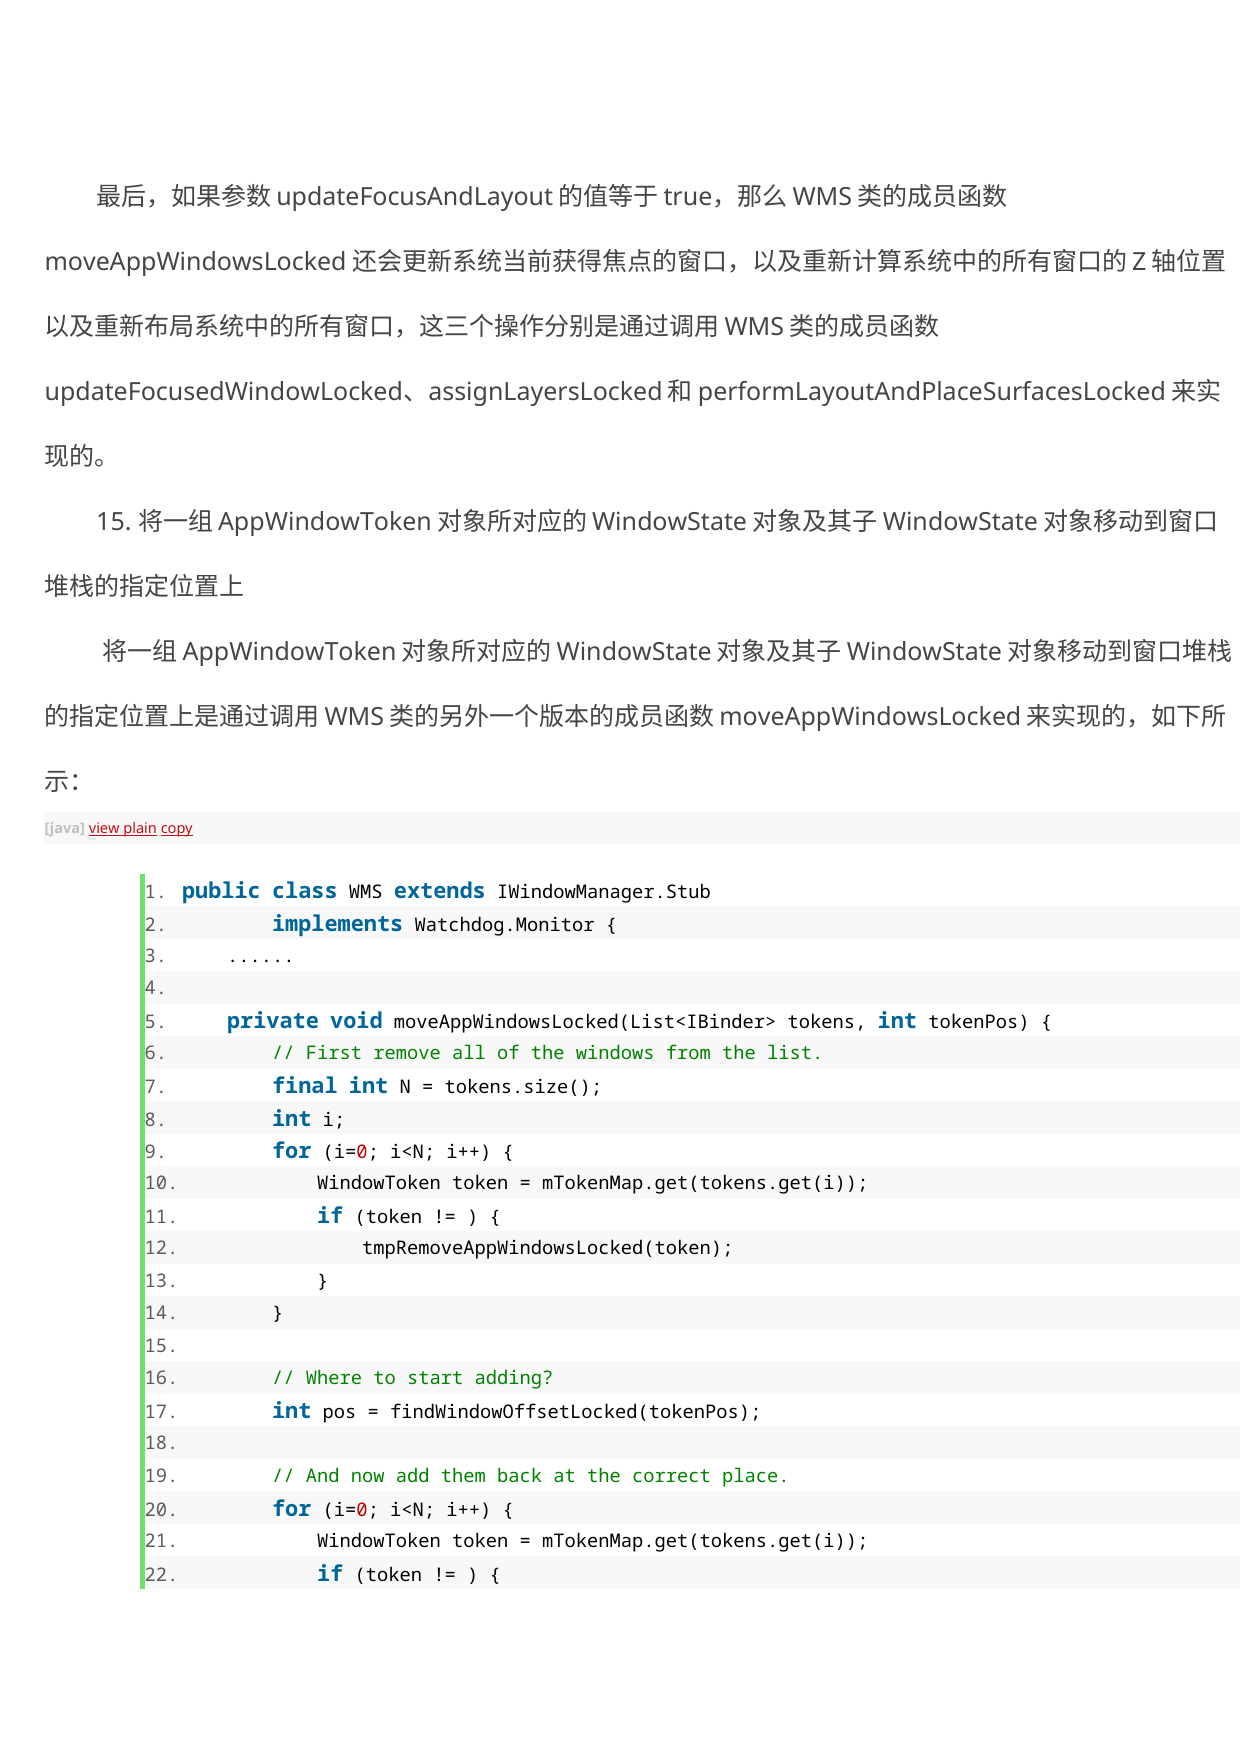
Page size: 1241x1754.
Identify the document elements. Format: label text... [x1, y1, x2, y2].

list final int N = tokens.size(); [145, 1069, 1240, 1101]
text [java] view plain copy [44, 812, 1240, 844]
list private void moveAppWindowsLocked(List<IBinder> tokens, int tokenPos) { [145, 1004, 1240, 1036]
list // First remove all of the windows from the list. [145, 1036, 1240, 1069]
list } [145, 1264, 1240, 1296]
list // And now add them back at the correct place. [145, 1459, 1240, 1491]
text 将一组AppWindowToken对象所对应的WindowState对象及其子WindowState对象移动到窗口堆栈的指定位置上是通过调用WMS类的另外一个版本的成员函数moveAppWindowsLocked来实现的，如下所示： [44, 617, 1240, 812]
list WindowToken token = mTokenMap.get(tokens.get(i)); [145, 1524, 1240, 1556]
list WindowToken token = mTokenMap.get(tokens.get(i)); [145, 1166, 1240, 1199]
list public class WMS extends IWindowManager.Stub [145, 874, 1240, 906]
list ...... [145, 939, 1240, 971]
list // Where to start adding? [145, 1361, 1240, 1394]
list for (i=0; i<N; i++) { [145, 1491, 1240, 1524]
list } [145, 1296, 1240, 1329]
list if (token != ) { [145, 1556, 1240, 1589]
list if (token != ) { [145, 1199, 1240, 1231]
list int pos = findWindowOffsetLocked(tokenPos); [145, 1394, 1240, 1426]
text 15. 将一组AppWindowToken对象所对应的WindowState对象及其子 WindowState对象移动到窗口堆栈的指定位置上 [44, 487, 1240, 617]
list int i; [145, 1101, 1240, 1134]
list tmpRemoveAppWindowsLocked(token); [145, 1231, 1240, 1264]
list for (i=0; i<N; i++) { [145, 1134, 1240, 1166]
list implements Watchdog.Monitor { [145, 906, 1240, 939]
text 最后，如果参数updateFocusAndLayout的值等于true，那么WMS类的成员函数moveAppWindowsLocked还会更新系统当前获得焦点的窗口，以及重新计算系统中的所有窗口的Z轴位置以及重新布局系统中的所有窗口，这三个操作分别是通过调用WMS类的成员函数updateFocusedWindowLocked、assignLayersLocked和performLayoutAndPlaceSurfacesLocked来实现的。 [44, 162, 1240, 487]
